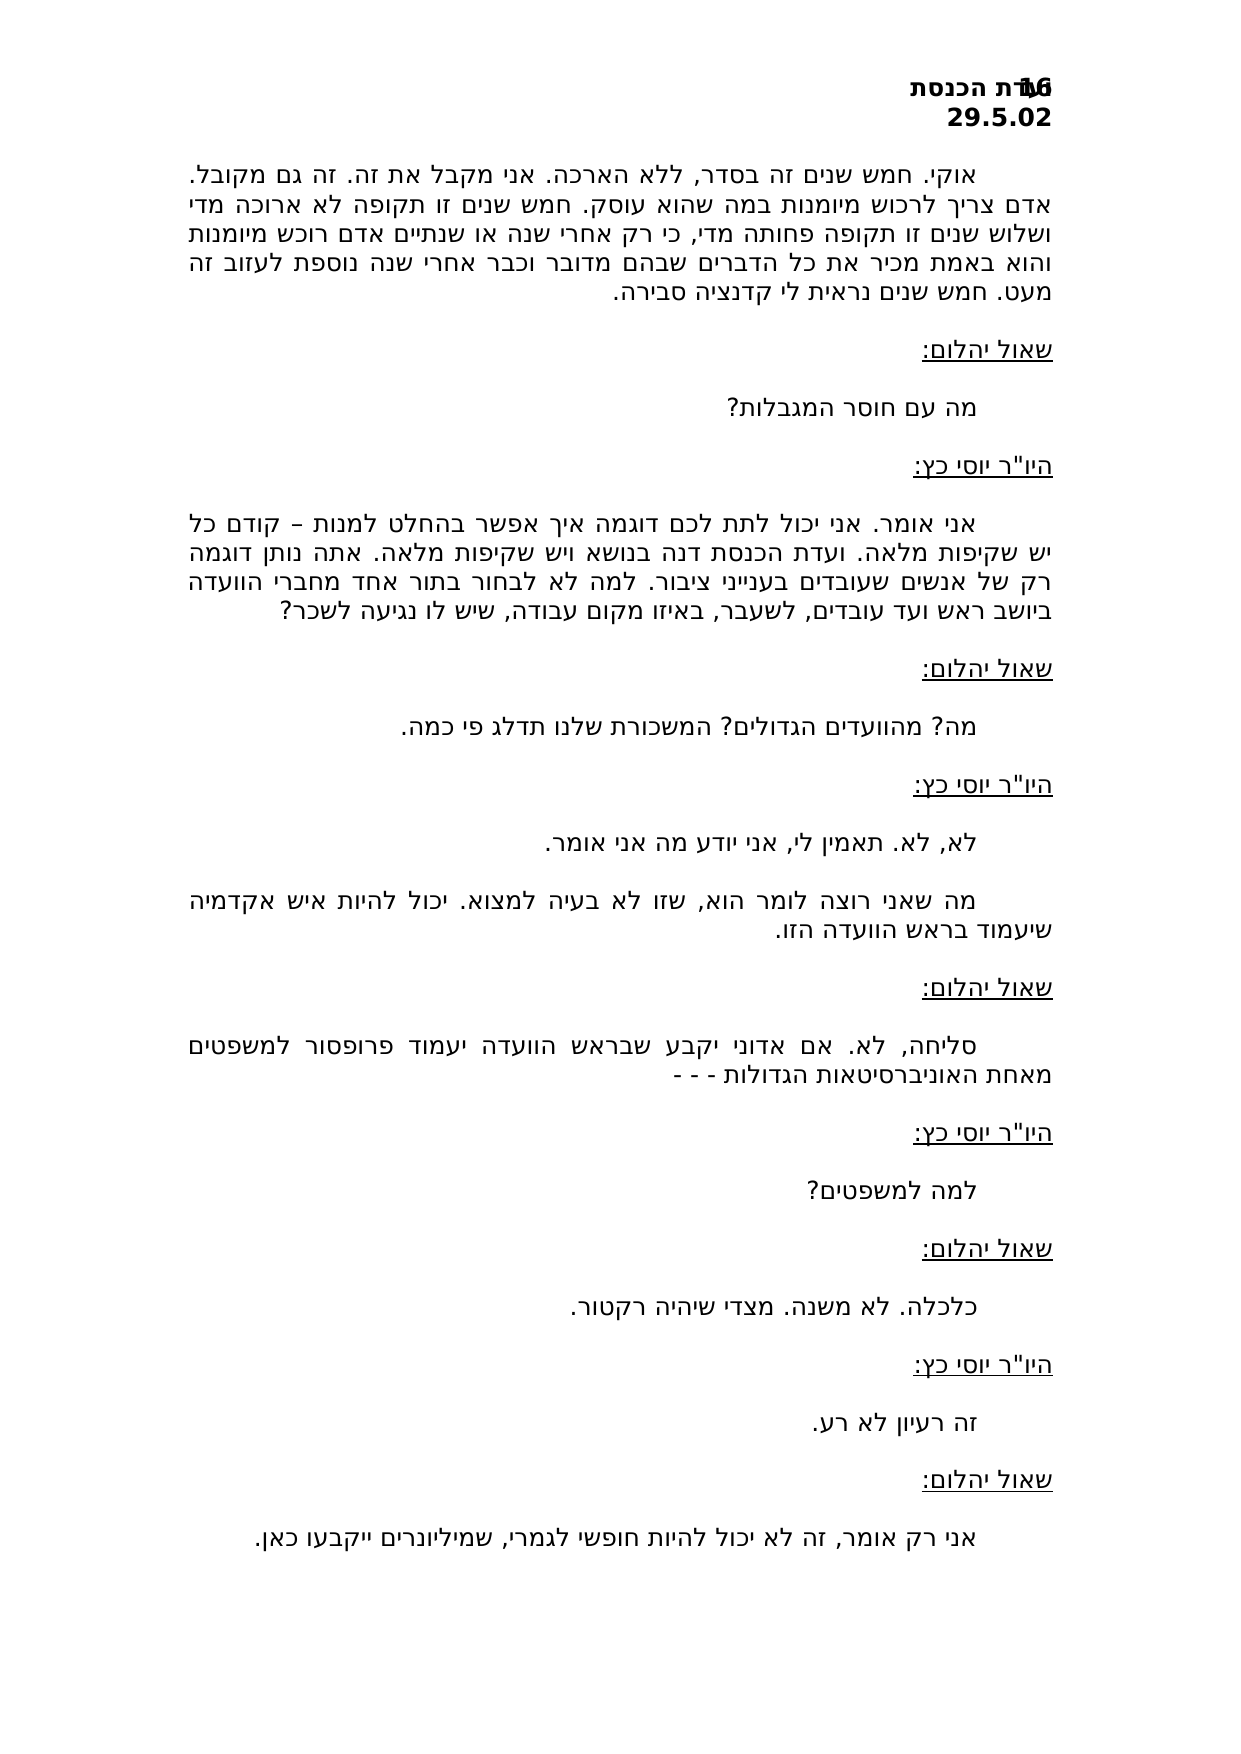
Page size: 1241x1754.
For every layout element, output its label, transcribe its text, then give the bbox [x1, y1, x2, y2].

text כלכלה. לא משנה. מצדי שיהיה רקטור. [187, 1292, 1053, 1321]
text היו"ר יוסי כץ: [187, 1118, 1053, 1147]
text שאול יהלום: [187, 973, 1053, 1002]
text מה? מהוועדים הגדולים? המשכורת שלנו תדלג פי כמה. [187, 712, 1053, 741]
text אני רק אומר, זה לא יכול להיות חופשי לגמרי, שמיליונרים ייקבעו כאן. [187, 1523, 1053, 1553]
text סליחה, לא. אם אדוני יקבע שבראש הוועדה יעמוד פרופסור למשפטים מאחת האוניברסיטאות הגדולות - - - [187, 1031, 1053, 1089]
text לא, לא. תאמין לי, אני יודע מה אני אומר. [187, 828, 1053, 857]
text היו"ר יוסי כץ: [187, 770, 1053, 799]
text שאול יהלום: [187, 654, 1053, 683]
text אני אומר. אני יכול לתת לכם דוגמה איך אפשר בהחלט למנות – קודם כל יש שקיפות מלאה. ועדת הכנסת דנה בנושא ויש שקיפות מלאה. אתה נותן דוגמה רק של אנשים שעובדים בענייני ציבור. למה לא לבחור בתור אחד מחברי הוועדה ביושב ראש ועד עובדים, לשעבר, באיזו מקום עבודה, שיש לו נגיעה לשכר? [187, 509, 1053, 626]
text מה עם חוסר המגבלות? [187, 393, 1053, 422]
text למה למשפטים? [187, 1176, 1053, 1205]
text שאול יהלום: [187, 335, 1053, 364]
text היו"ר יוסי כץ: [187, 451, 1053, 480]
text שאול יהלום: [187, 1466, 1053, 1495]
text אוקי. חמש שנים זה בסדר, ללא הארכה. אני מקבל את זה. זה גם מקובל. אדם צריך לרכוש מיומנות במה שהוא עוסק. חמש שנים זו תקופה לא ארוכה מדי ושלוש שנים זו תקופה פחותה מדי, כי רק אחרי שנה או שנתיים אדם רוכש מיומנות והוא באמת מכיר את כל הדברים שבהם מדובר וכבר אחרי שנה נוספת לעזוב זה מעט. חמש שנים נראית לי קדנציה סבירה. [187, 161, 1053, 306]
text היו"ר יוסי כץ: [187, 1350, 1053, 1379]
text מה שאני רוצה לומר הוא, שזו לא בעיה למצוא. יכול להיות איש אקדמיה שיעמוד בראש הוועדה הזו. [187, 886, 1053, 944]
text שאול יהלום: [187, 1234, 1053, 1263]
text זה רעיון לא רע. [187, 1408, 1053, 1437]
